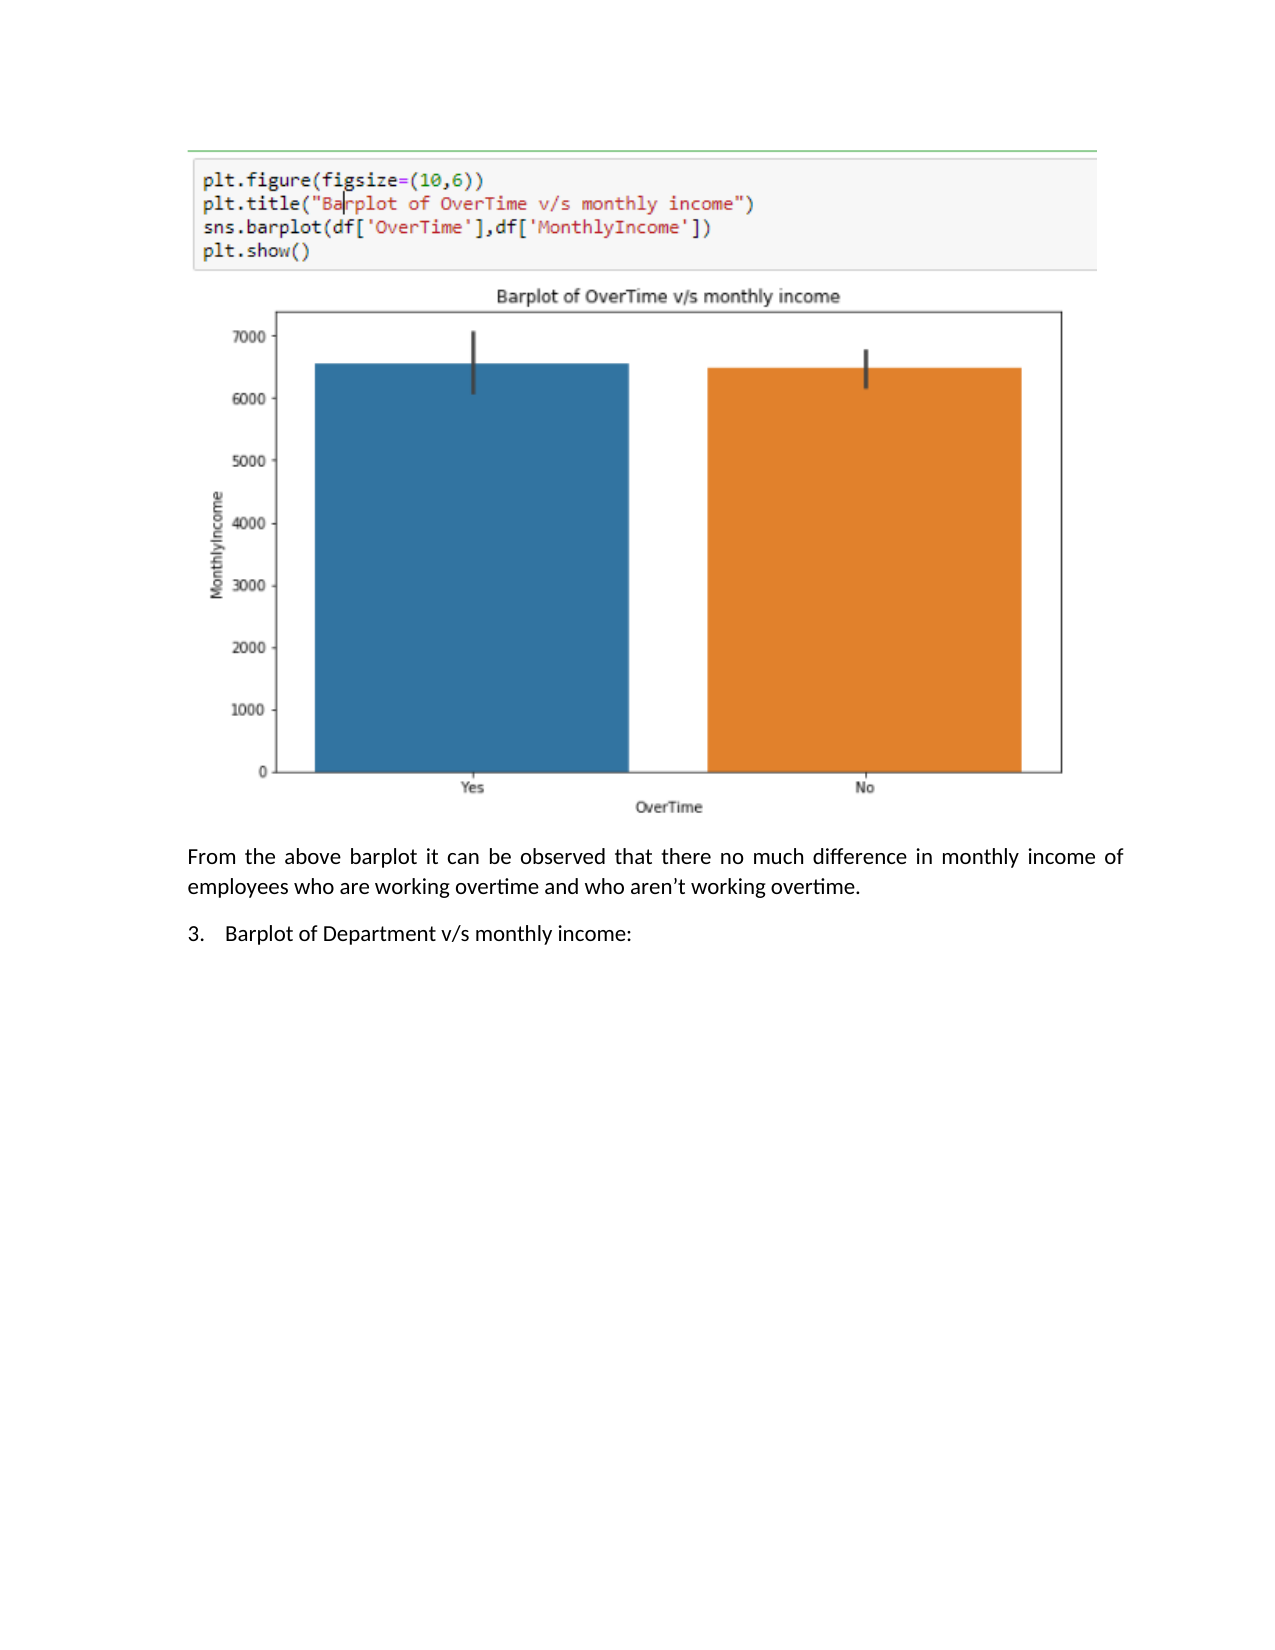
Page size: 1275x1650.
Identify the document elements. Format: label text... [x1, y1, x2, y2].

text From the above barplot it can be observed that there no much difference in monthly income of employees who are working overtime and who aren’t working overtime. [187, 842, 1125, 901]
picture [187, 150, 1097, 824]
list Barplot of Department v/s monthly income: [187, 919, 1125, 947]
